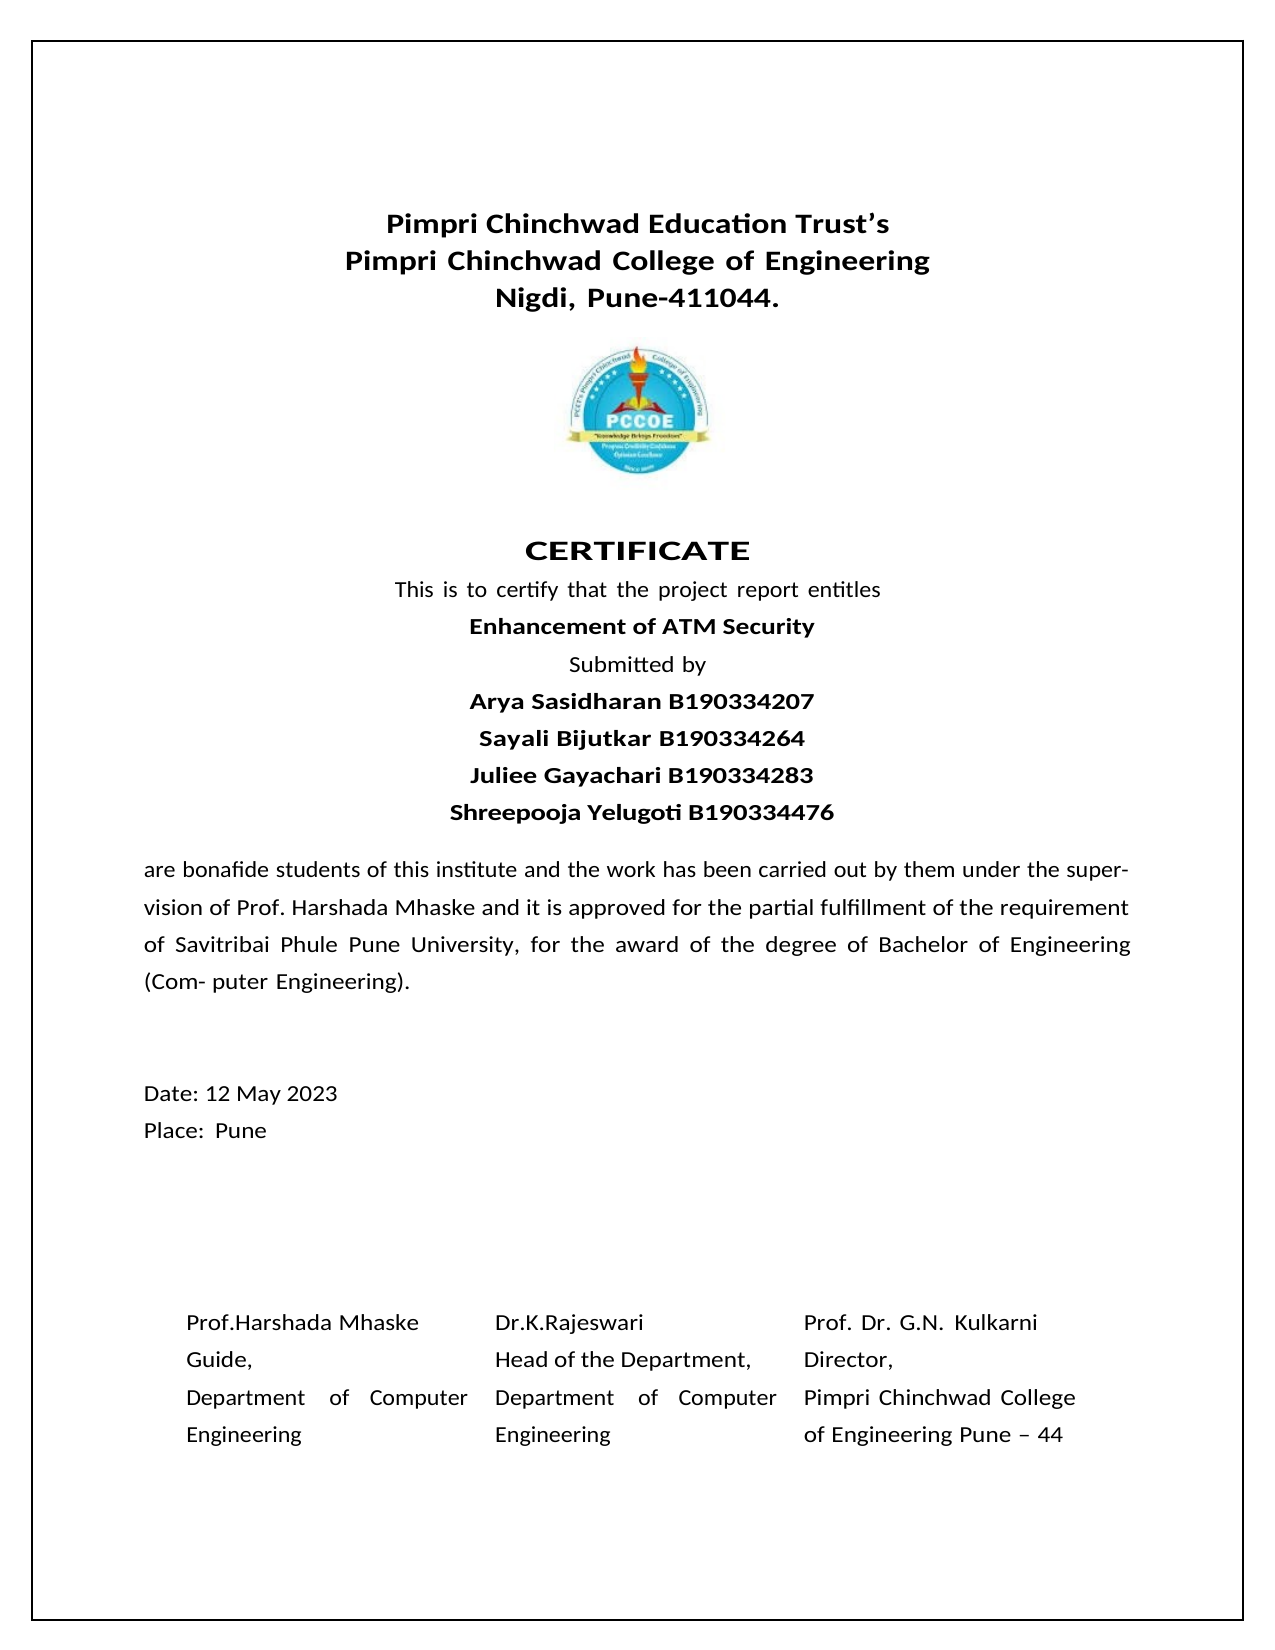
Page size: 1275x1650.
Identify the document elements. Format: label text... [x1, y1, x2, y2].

text are bonafide students of this institute and the work has been carried out by them under the super- vision of Prof. Harshada Mhaske and it is approved for the partial fulfillment of the requirement of Savitribai Phule Pune University, for the award of the degree of Bachelor of Engineering (Com- puter Engineering). [144, 856, 1131, 995]
subtitle Enhancement of ATM Security [142, 612, 1142, 641]
subtitle Pimpri Chinchwad Education Trust’s Pimpri Chinchwad College of Engineering Nigdi, Pune-411044. [344, 206, 931, 315]
subtitle Arya Sasidharan B190334207 Sayali Bijutkar B190334264 Juliee Gayachari B190334283 Shreepooja Yelugoti B190334476 [438, 687, 846, 826]
text This is to certify that the project report entitles [133, 575, 1142, 603]
text Pimpri Chinchwad College of Engineering Pune – 44 [803, 1383, 1094, 1448]
text Department of Computer Engineering [186, 1383, 471, 1448]
picture [553, 337, 726, 490]
text Date: 12 May 2023 Place: Pune [144, 1079, 340, 1144]
text Submitted by [438, 650, 837, 678]
subtitle CERTIFICATE [438, 533, 837, 567]
text Department of Computer Engineering [495, 1383, 780, 1448]
text Prof.Harshada Mhaske Dr.K.Rajeswari Prof. Dr. G.N. Kulkarni Guide, Head of the Department, Director, [186, 1308, 1052, 1374]
